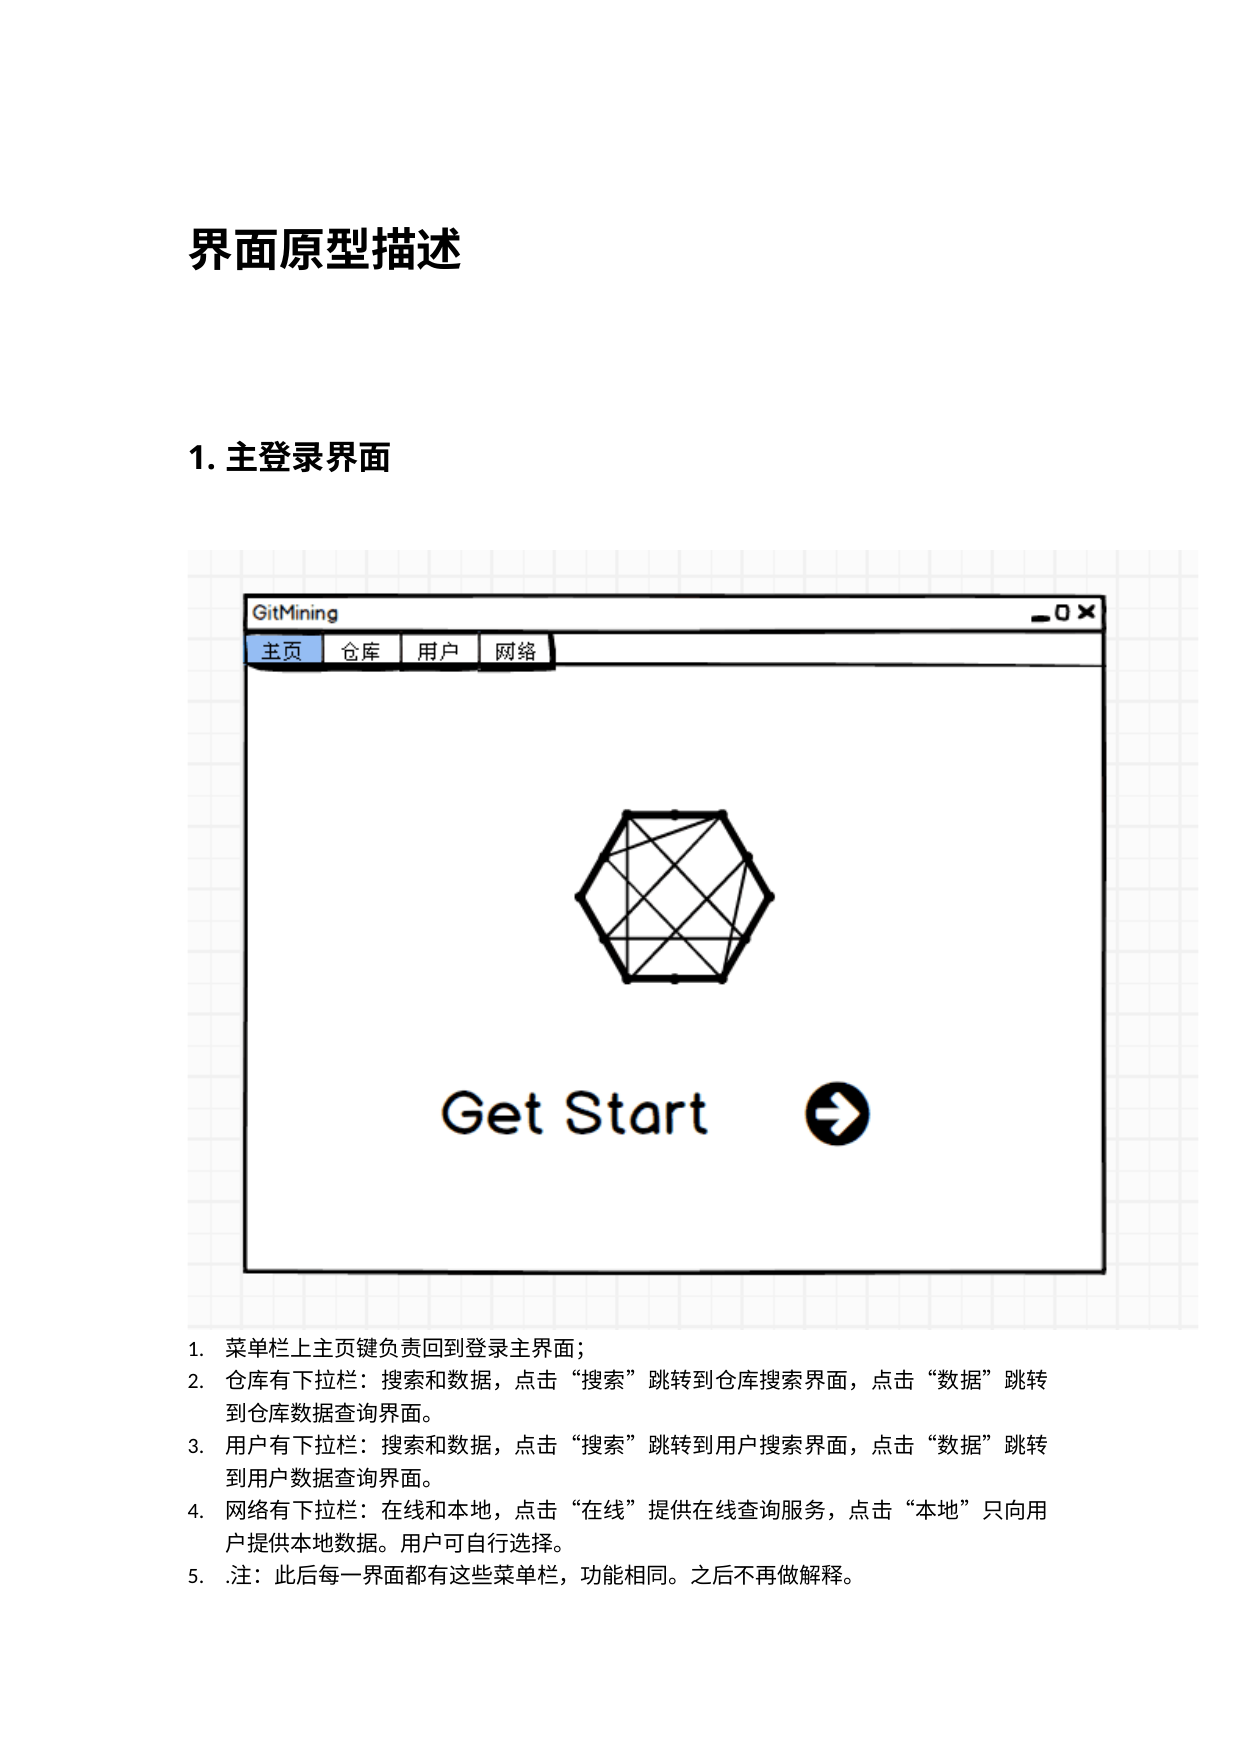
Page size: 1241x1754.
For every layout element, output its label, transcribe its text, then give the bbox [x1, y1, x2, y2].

subtitle 主登录界面 [187, 423, 1053, 488]
list 菜单栏上主页键负责回到登录主界面； [187, 1330, 1053, 1363]
list 用户有下拉栏：搜索和数据，点击“搜索”跳转到用户搜索界面，点击“数据”跳转到用户数据查询界面。 [187, 1428, 1053, 1493]
list .注：此后每一界面都有这些菜单栏，功能相同。之后不再做解释。 [187, 1558, 1053, 1590]
list 网络有下拉栏：在线和本地，点击“在线”提供在线查询服务，点击“本地”只向用户提供本地数据。用户可自行选择。 [187, 1493, 1053, 1558]
subtitle 界面原型描述 [187, 197, 1053, 295]
list 仓库有下拉栏：搜索和数据，点击“搜索”跳转到仓库搜索界面，点击“数据”跳转到仓库数据查询界面。 [187, 1363, 1053, 1428]
picture [187, 550, 1199, 1330]
